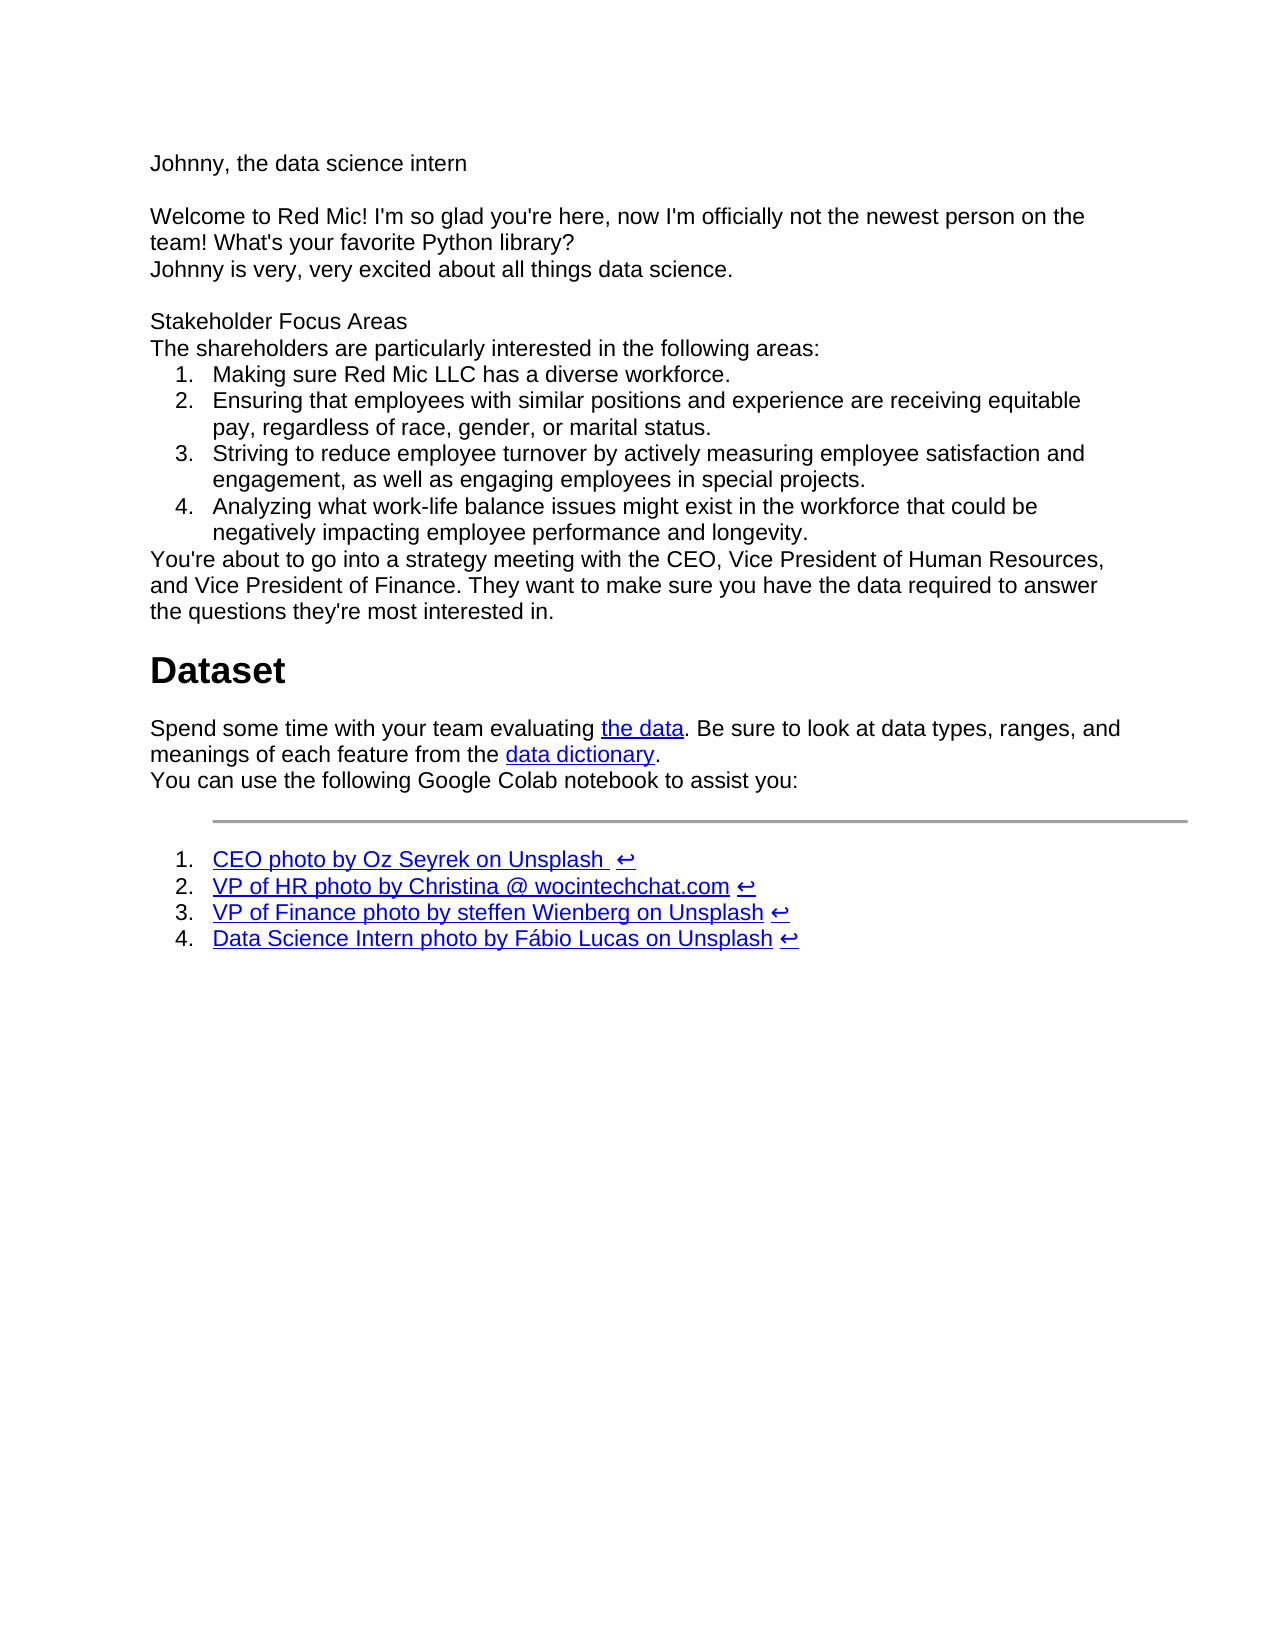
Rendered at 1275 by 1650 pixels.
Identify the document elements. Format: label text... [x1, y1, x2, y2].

text Johnny, the data science intern [150, 150, 1125, 176]
text Welcome to Red Mic! I'm so glad you're here, now I'm officially not the newest person on the team! What's your favorite Python library? [150, 203, 1125, 256]
text Stakeholder Focus Areas [150, 308, 1125, 335]
text The shareholders are particularly interested in the following areas: [150, 335, 1125, 361]
text You can use the following Google Colab notebook to assist you: [150, 767, 1125, 794]
list Analyzing what work-life balance issues might exist in the workforce that could be negatively impacting employee performance and longevity. [175, 493, 1125, 546]
subtitle Dataset [150, 648, 1125, 691]
list VP of Finance photo by steffen Wienberg on Unsplash ↩ [175, 899, 1125, 925]
list CEO photo by Oz Seyrek on Unsplash ↩ [175, 846, 1125, 873]
list Making sure Red Mic LLC has a diverse workforce. [175, 361, 1125, 387]
text You're about to go into a strategy meeting with the CEO, Vice President of Human Resources, and Vice President of Finance. They want to make sure you have the data required to answer the questions they're most interested in. [150, 546, 1125, 624]
list Striving to reduce employee turnover by actively measuring employee satisfaction and engagement, as well as engaging employees in special projects. [175, 440, 1125, 493]
list Data Science Intern photo by Fábio Lucas on Unsplash ↩ [175, 925, 1125, 952]
text Johnny is very, very excited about all things data science. [150, 256, 1125, 282]
list VP of HR photo by Christina @ wocintechchat.com ↩ [175, 873, 1125, 899]
list Ensuring that employees with similar positions and experience are receiving equitable pay, regardless of race, gender, or marital status. [175, 387, 1125, 440]
text Spend some time with your team evaluating the data. Be sure to look at data types, ranges, and meanings of each feature from the data dictionary. [150, 714, 1125, 767]
